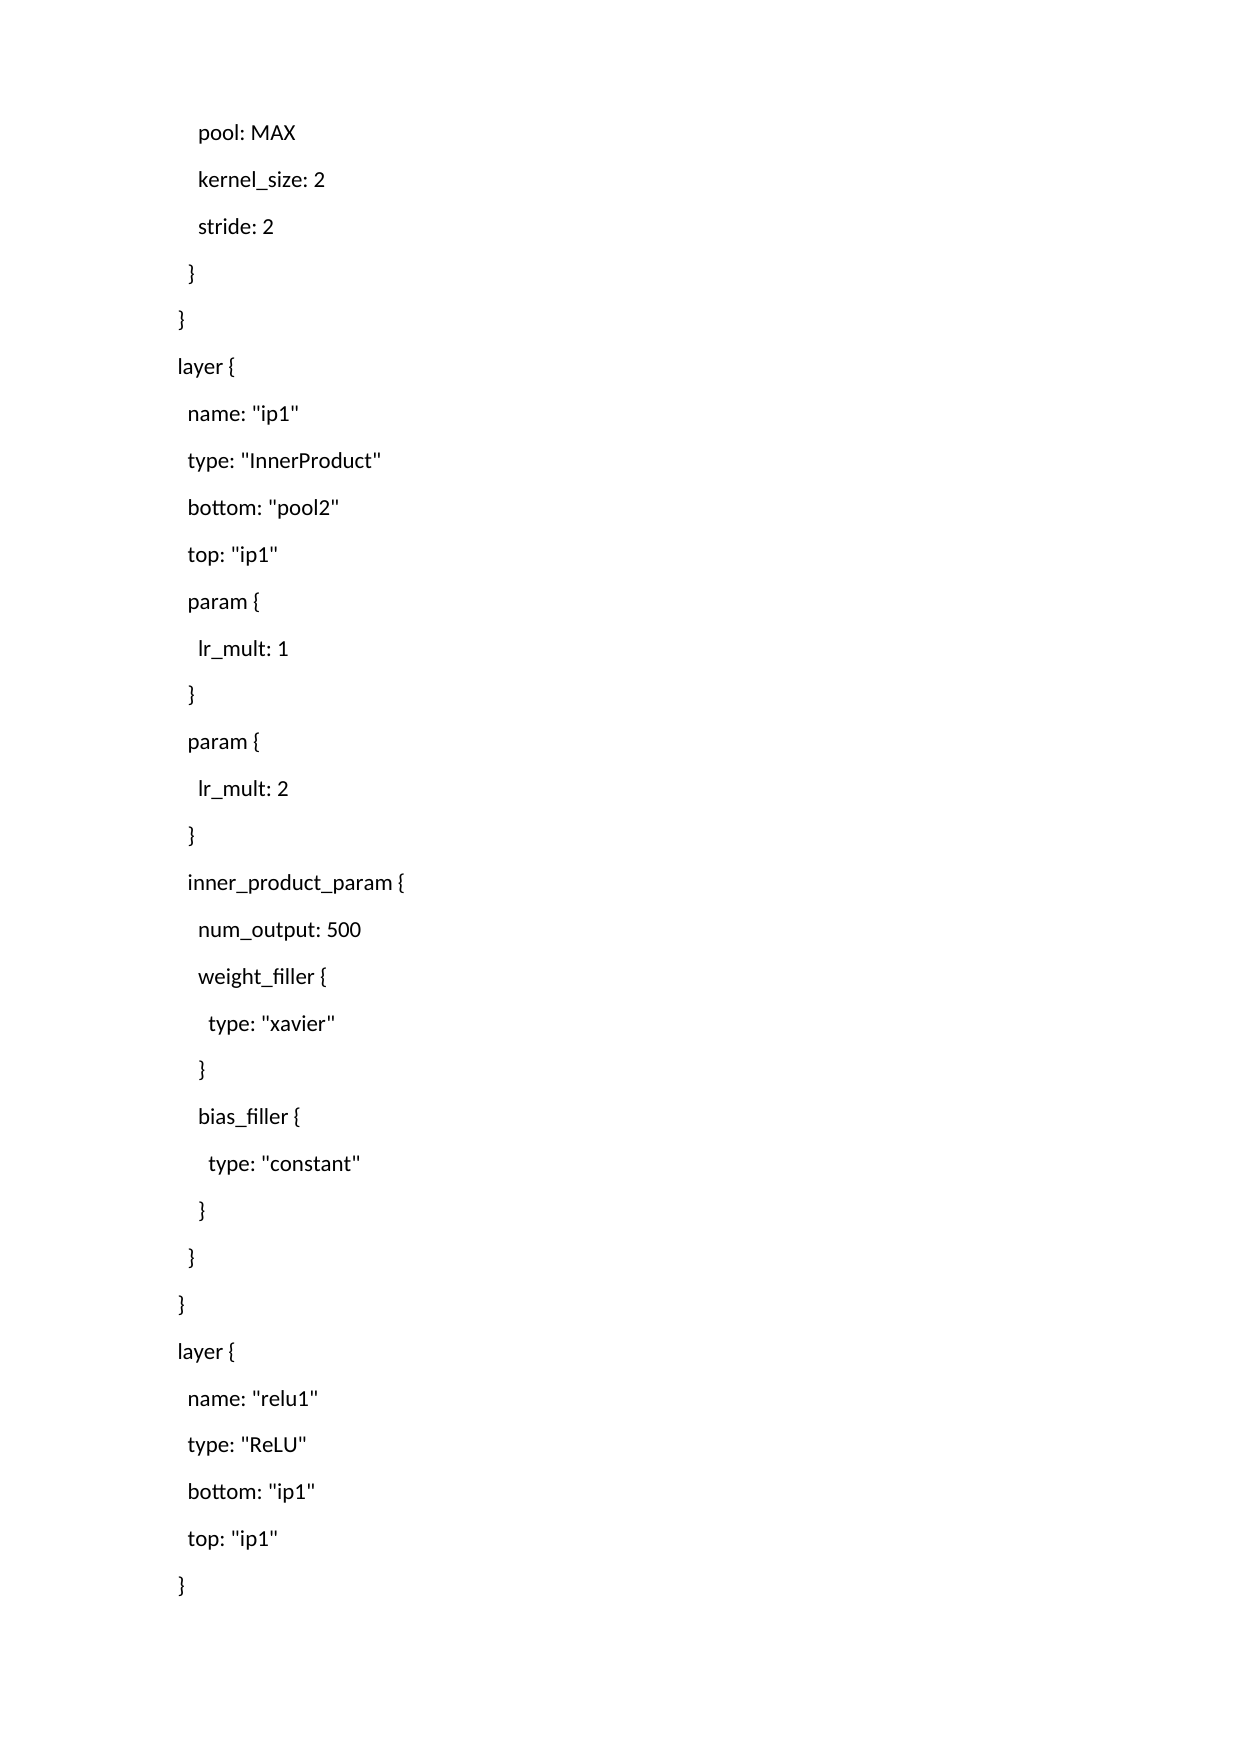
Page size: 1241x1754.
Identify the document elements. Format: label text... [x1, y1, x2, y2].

text bottom: "ip1" [177, 1477, 1152, 1506]
text } [177, 681, 1152, 709]
text type: "xavier" [177, 1009, 1152, 1037]
text top: "ip1" [177, 1524, 1152, 1552]
text lr_mult: 2 [177, 774, 1152, 802]
text top: "ip1" [177, 540, 1152, 568]
text param { [177, 587, 1152, 615]
text lr_mult: 1 [177, 634, 1152, 662]
text layer { [177, 1337, 1152, 1365]
text stride: 2 [177, 212, 1152, 240]
text pool: MAX [177, 118, 1152, 146]
text } [177, 1056, 1152, 1084]
text } [177, 306, 1152, 334]
text bias_filler { [177, 1102, 1152, 1131]
text bottom: "pool2" [177, 493, 1152, 521]
text layer { [177, 352, 1152, 381]
text } [177, 259, 1152, 287]
text } [177, 1196, 1152, 1224]
text kernel_size: 2 [177, 165, 1152, 193]
text } [177, 1571, 1152, 1599]
text type: "ReLU" [177, 1431, 1152, 1459]
text weight_filler { [177, 962, 1152, 990]
text num_output: 500 [177, 915, 1152, 943]
text inner_product_param { [177, 868, 1152, 896]
text param { [177, 727, 1152, 756]
text } [177, 1290, 1152, 1318]
text name: "relu1" [177, 1384, 1152, 1412]
text type: "constant" [177, 1149, 1152, 1177]
text } [177, 1243, 1152, 1271]
text } [177, 821, 1152, 849]
text name: "ip1" [177, 399, 1152, 427]
text type: "InnerProduct" [177, 446, 1152, 474]
